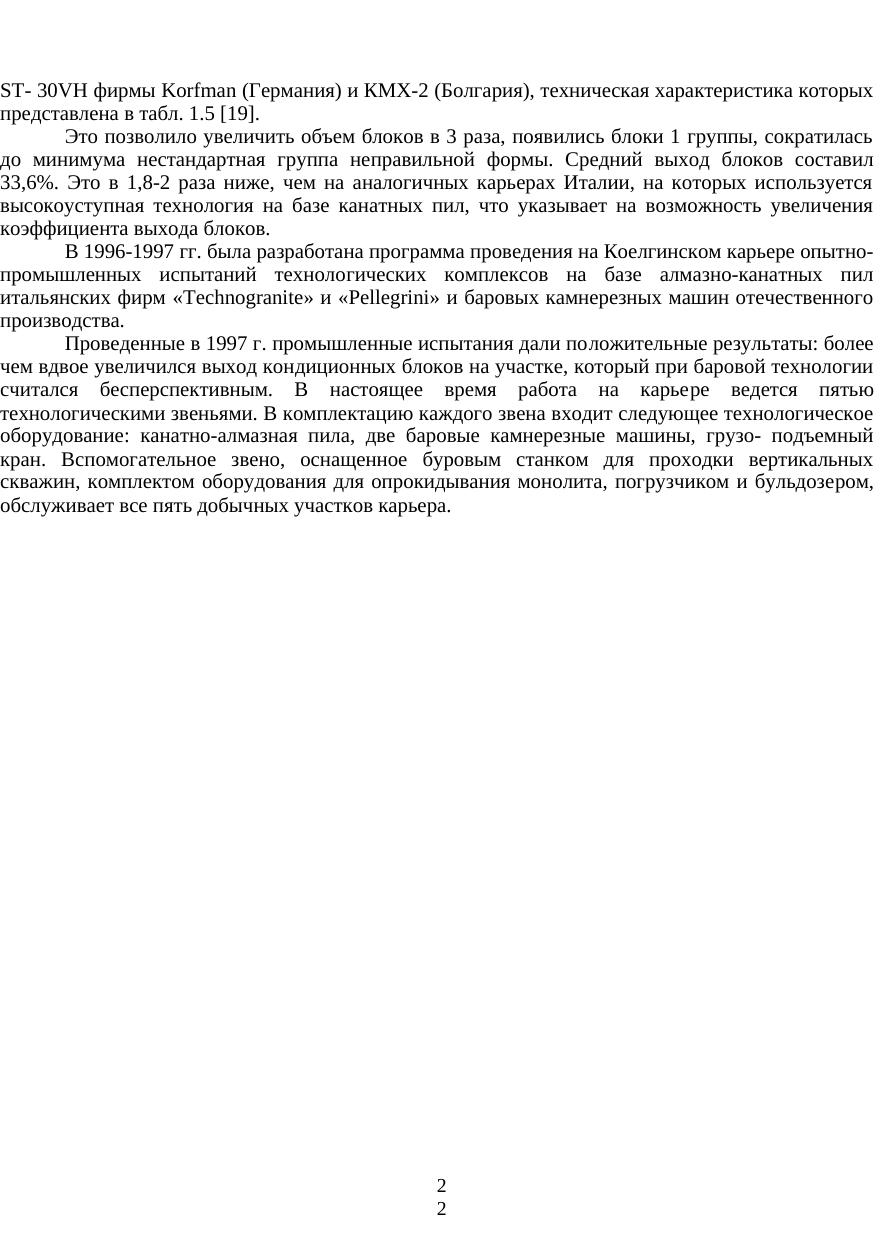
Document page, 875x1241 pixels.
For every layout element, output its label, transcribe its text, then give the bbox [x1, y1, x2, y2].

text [0, 79, 874, 125]
text Это позволило увеличить объем блоков в 3 раза, появились блоки 1 группы, сократилась до минимума нестандартная группа неправильной формы. Средний выход блоков составил 33,6%. Это в 1,8-2 раза ниже, чем на аналогичных карьерах Италии, на которых используется высокоуступная технология на базе канатных пил, что указывает на возможность увеличения коэффициента выхода блоков. [0, 125, 874, 240]
text Проведенные в 1997 г. промышленные испытания дали положительные результаты: более чем вдвое увеличился выход кондиционных блоков на участке, который при баровой технологии считался бесперспективным. В настоящее время работа на карьере ведется пятью технологическими звеньями. В комплектацию каждого звена входит следующее технологическое оборудование: канатно-алмазная пила, две баровые камнерезные машины, грузо- подъемный кран. Вспомогательное звено, оснащенное буровым станком для проходки вертикальных скважин, комплектом оборудования для опрокидывания монолита, погрузчиком и бульдозером, обслуживает все пять добычных участков карьера. [0, 332, 874, 517]
text В 1996-1997 гг. была разработана программа проведения на Коелгинском карьере опытно-промышленных испытаний технологических комплексов на базе алмазно-канатных пил итальянских фирм «Technogranite» и «Pellegrini» и баровых камнерезных машин отечественного производства. [0, 240, 874, 332]
